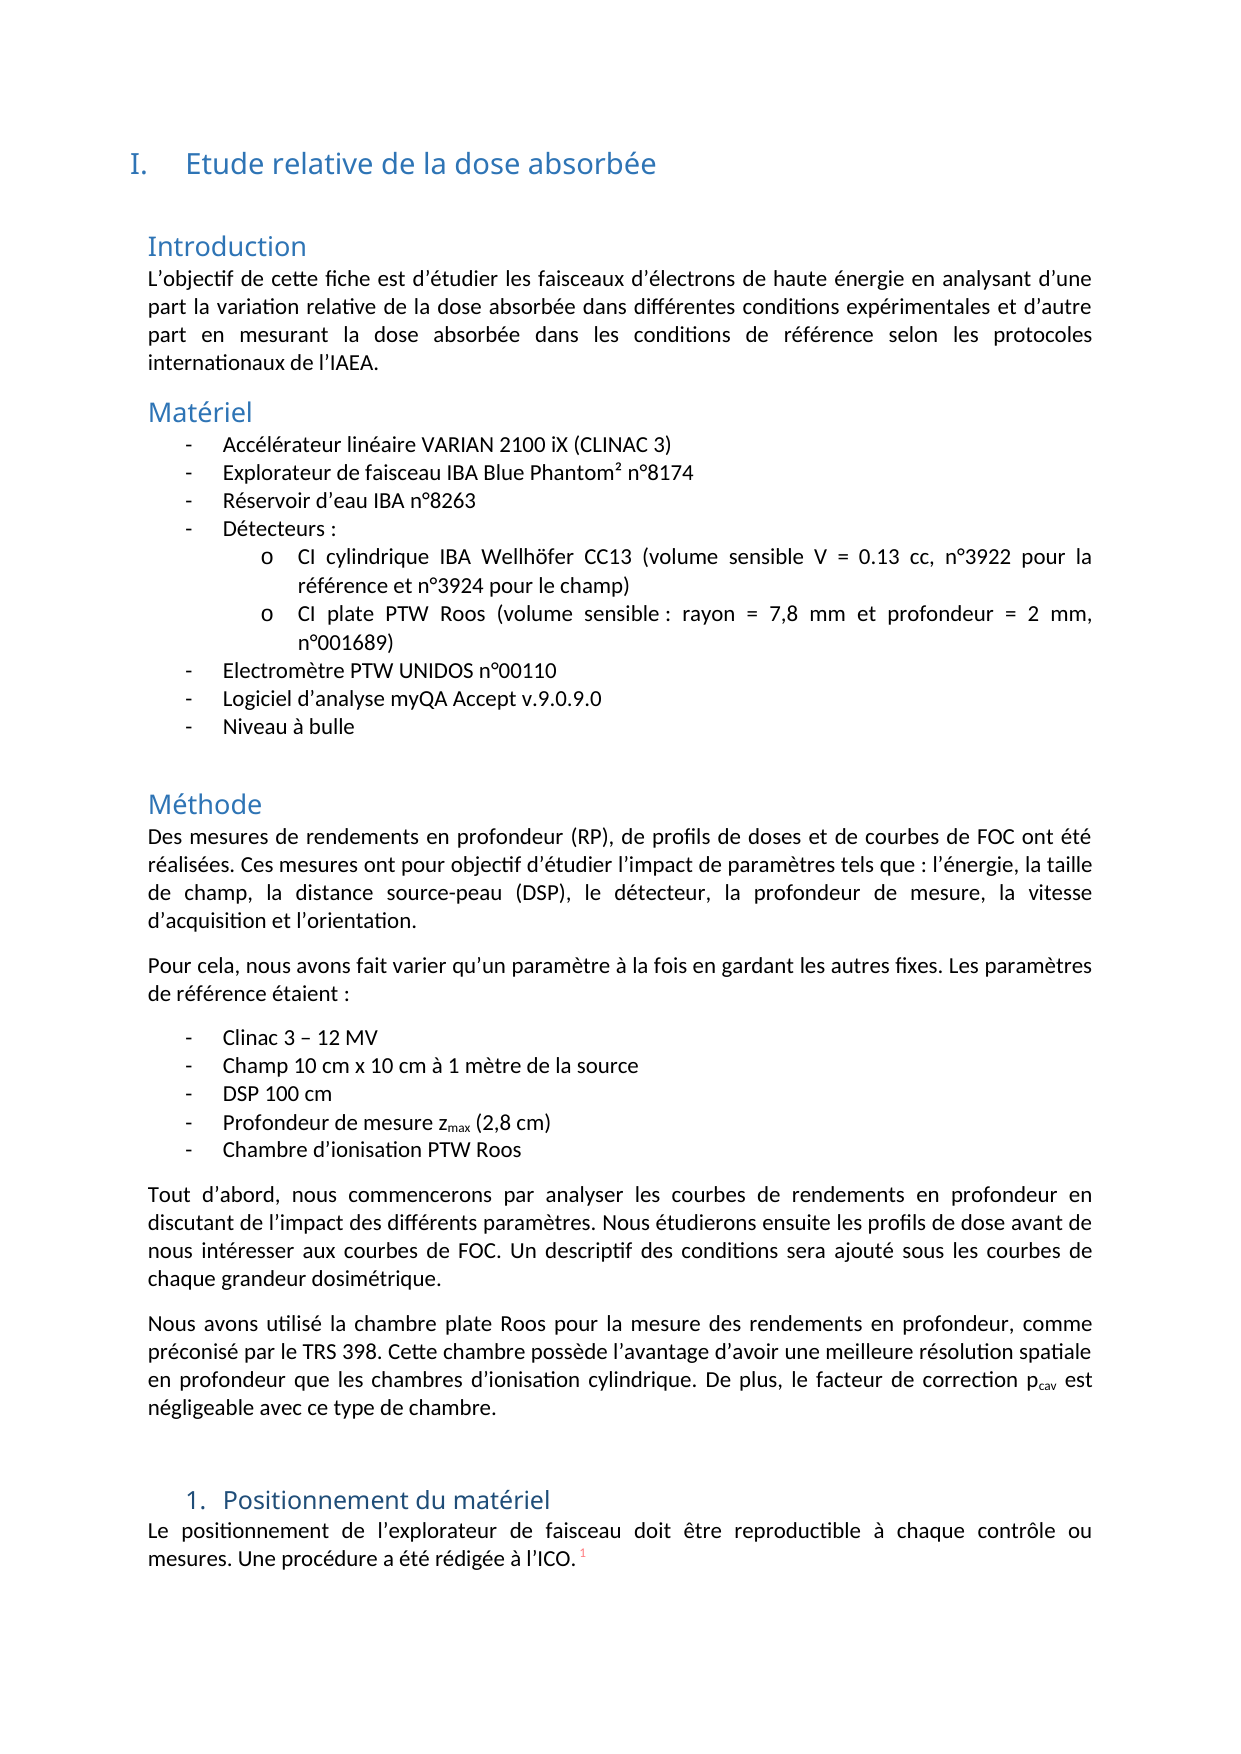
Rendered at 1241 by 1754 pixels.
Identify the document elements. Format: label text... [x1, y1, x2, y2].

text L’objectif de cette fiche est d’étudier les faisceaux d’électrons de haute énergie en analysant d’une part la variation relative de la dose absorbée dans différentes conditions expérimentales et d’autre part en mesurant la dose absorbée dans les conditions de référence selon les protocoles internationaux de l’IAEA. [148, 264, 1092, 376]
list Chambre d’ionisation PTW Roos [185, 1136, 1092, 1164]
text Le positionnement de l’explorateur de faisceau doit être reproductible à chaque contrôle ou mesures. Une procédure a été rédigée à l’ICO. 1 [148, 1517, 1092, 1573]
list Champ 10 cm x 10 cm à 1 mètre de la source [185, 1052, 1092, 1079]
list Niveau à bulle [185, 712, 1092, 741]
subtitle Matériel [148, 393, 1092, 430]
list CI cylindrique IBA Wellhöfer CC13 (volume sensible V = 0.13 cc, n°3922 pour la référence et n°3924 pour le champ) [260, 542, 1092, 599]
list Réservoir d’eau IBA n°8263 [185, 486, 1092, 514]
list Clinac 3 – 12 MV [185, 1023, 1092, 1052]
text Pour cela, nous avons fait varier qu’un paramètre à la fois en gardant les autres fixes. Les paramètres de référence étaient : [148, 951, 1092, 1007]
list CI plate PTW Roos (volume sensible : rayon = 7,8 mm et profondeur = 2 mm, n°001689) [260, 599, 1092, 656]
subtitle Introduction [148, 227, 1092, 264]
list Accélérateur linéaire VARIAN 2100 iX (CLINAC 3) [185, 430, 1092, 458]
subtitle Méthode [148, 785, 1092, 822]
list Détecteurs : [185, 514, 1092, 542]
subtitle Etude relative de la dose absorbée [148, 143, 1092, 183]
list Explorateur de faisceau IBA Blue Phantom² n°8174 [185, 458, 1092, 486]
list DSP 100 cm [185, 1079, 1092, 1108]
text Des mesures de rendements en profondeur (RP), de profils de doses et de courbes de FOC ont été réalisées. Ces mesures ont pour objectif d’étudier l’impact de paramètres tels que : l’énergie, la taille de champ, la distance source-peau (DSP), le détecteur, la profondeur de mesure, la vitesse d’acquisition et l’orientation. [148, 822, 1092, 934]
list Profondeur de mesure zmax (2,8 cm) [185, 1108, 1092, 1136]
subtitle Positionnement du matériel [185, 1482, 1092, 1517]
text Nous avons utilisé la chambre plate Roos pour la mesure des rendements en profondeur, comme préconisé par le TRS 398. Cette chambre possède l’avantage d’avoir une meilleure résolution spatiale en profondeur que les chambres d’ionisation cylindrique. De plus, le facteur de correction pcav est négligeable avec ce type de chambre. [148, 1309, 1092, 1421]
text Tout d’abord, nous commencerons par analyser les courbes de rendements en profondeur en discutant de l’impact des différents paramètres. Nous étudierons ensuite les profils de dose avant de nous intéresser aux courbes de FOC. Un descriptif des conditions sera ajouté sous les courbes de chaque grandeur dosimétrique. [148, 1180, 1092, 1292]
list Logiciel d’analyse myQA Accept v.9.0.9.0 [185, 684, 1092, 712]
list Electromètre PTW UNIDOS n°00110 [185, 656, 1092, 684]
